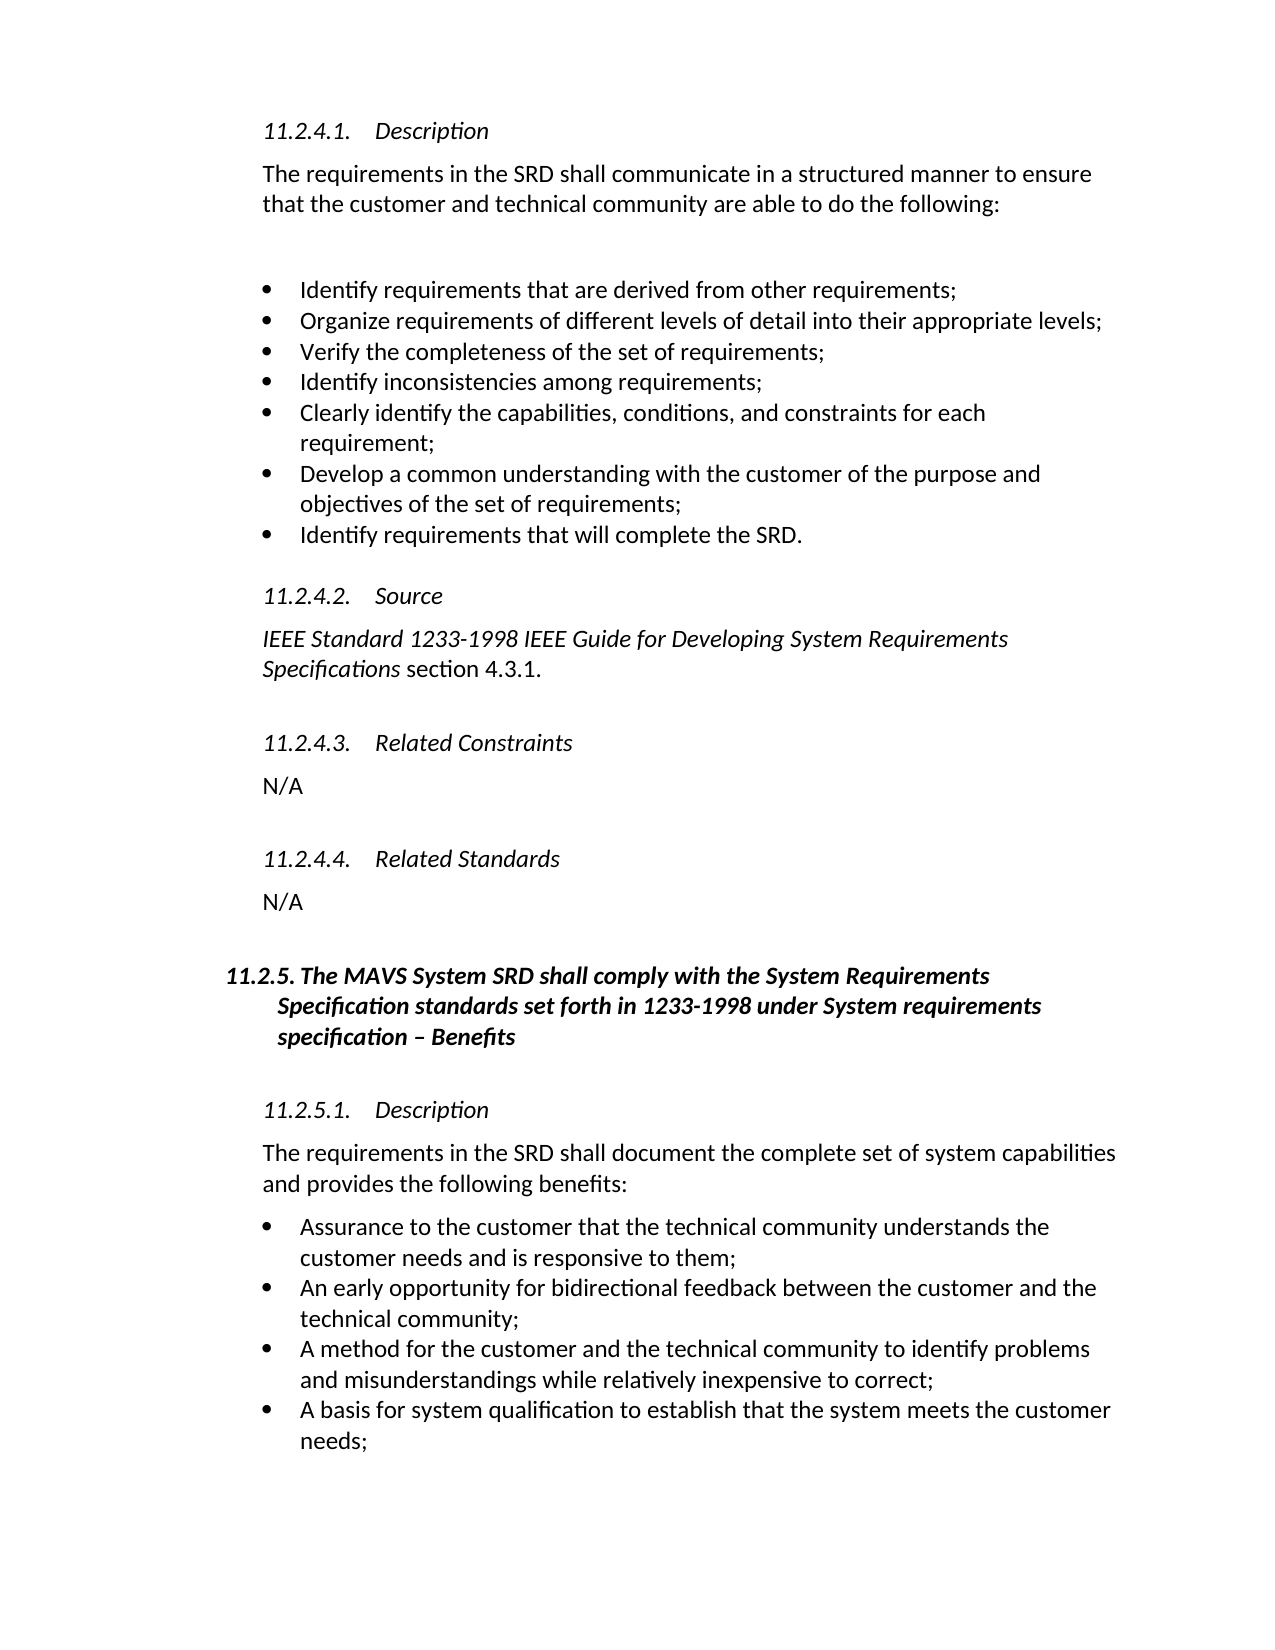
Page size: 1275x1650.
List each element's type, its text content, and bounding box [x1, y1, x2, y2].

list Verify the completeness of the set of requirements; [262, 336, 1125, 366]
text N/A [262, 770, 1125, 800]
list Clearly identify the capabilities, conditions, and constraints for each requirement; [262, 397, 1125, 458]
list An early opportunity for bidirectional feedback between the customer and the technical community; [262, 1272, 1125, 1333]
text IEEE Standard 1233-1998 IEEE Guide for Developing System Requirements Specifications section 4.3.1. [262, 623, 1125, 684]
text The requirements in the SRD shall document the complete set of system capabilities and provides the following benefits: [262, 1138, 1125, 1199]
subtitle Related Constraints [262, 727, 1125, 757]
subtitle Description [262, 1094, 1125, 1125]
list A basis for system qualification to establish that the system meets the customer needs; [262, 1394, 1125, 1455]
list Organize requirements of different levels of detail into their appropriate levels; [262, 305, 1125, 336]
subtitle The MAVS System SRD shall comply with the System Requirements Specification standards set forth in 1233-1998 under System requirements specification – Benefits [225, 960, 1125, 1052]
list Assurance to the customer that the technical community understands the customer needs and is responsive to them; [262, 1211, 1125, 1272]
subtitle Description [262, 115, 1125, 146]
list Identify requirements that will complete the SRD. [262, 519, 1125, 549]
subtitle Related Standards [262, 843, 1125, 874]
list Identify inconsistencies among requirements; [262, 366, 1125, 397]
list A method for the customer and the technical community to identify problems and misunderstandings while relatively inexpensive to correct; [262, 1333, 1125, 1394]
text N/A [262, 886, 1125, 917]
list Identify requirements that are derived from other requirements; [262, 274, 1125, 305]
subtitle Source [262, 580, 1125, 610]
list Develop a common understanding with the customer of the purpose and objectives of the set of requirements; [262, 458, 1125, 519]
text The requirements in the SRD shall communicate in a structured manner to ensure that the customer and technical community are able to do the following: [262, 158, 1125, 219]
